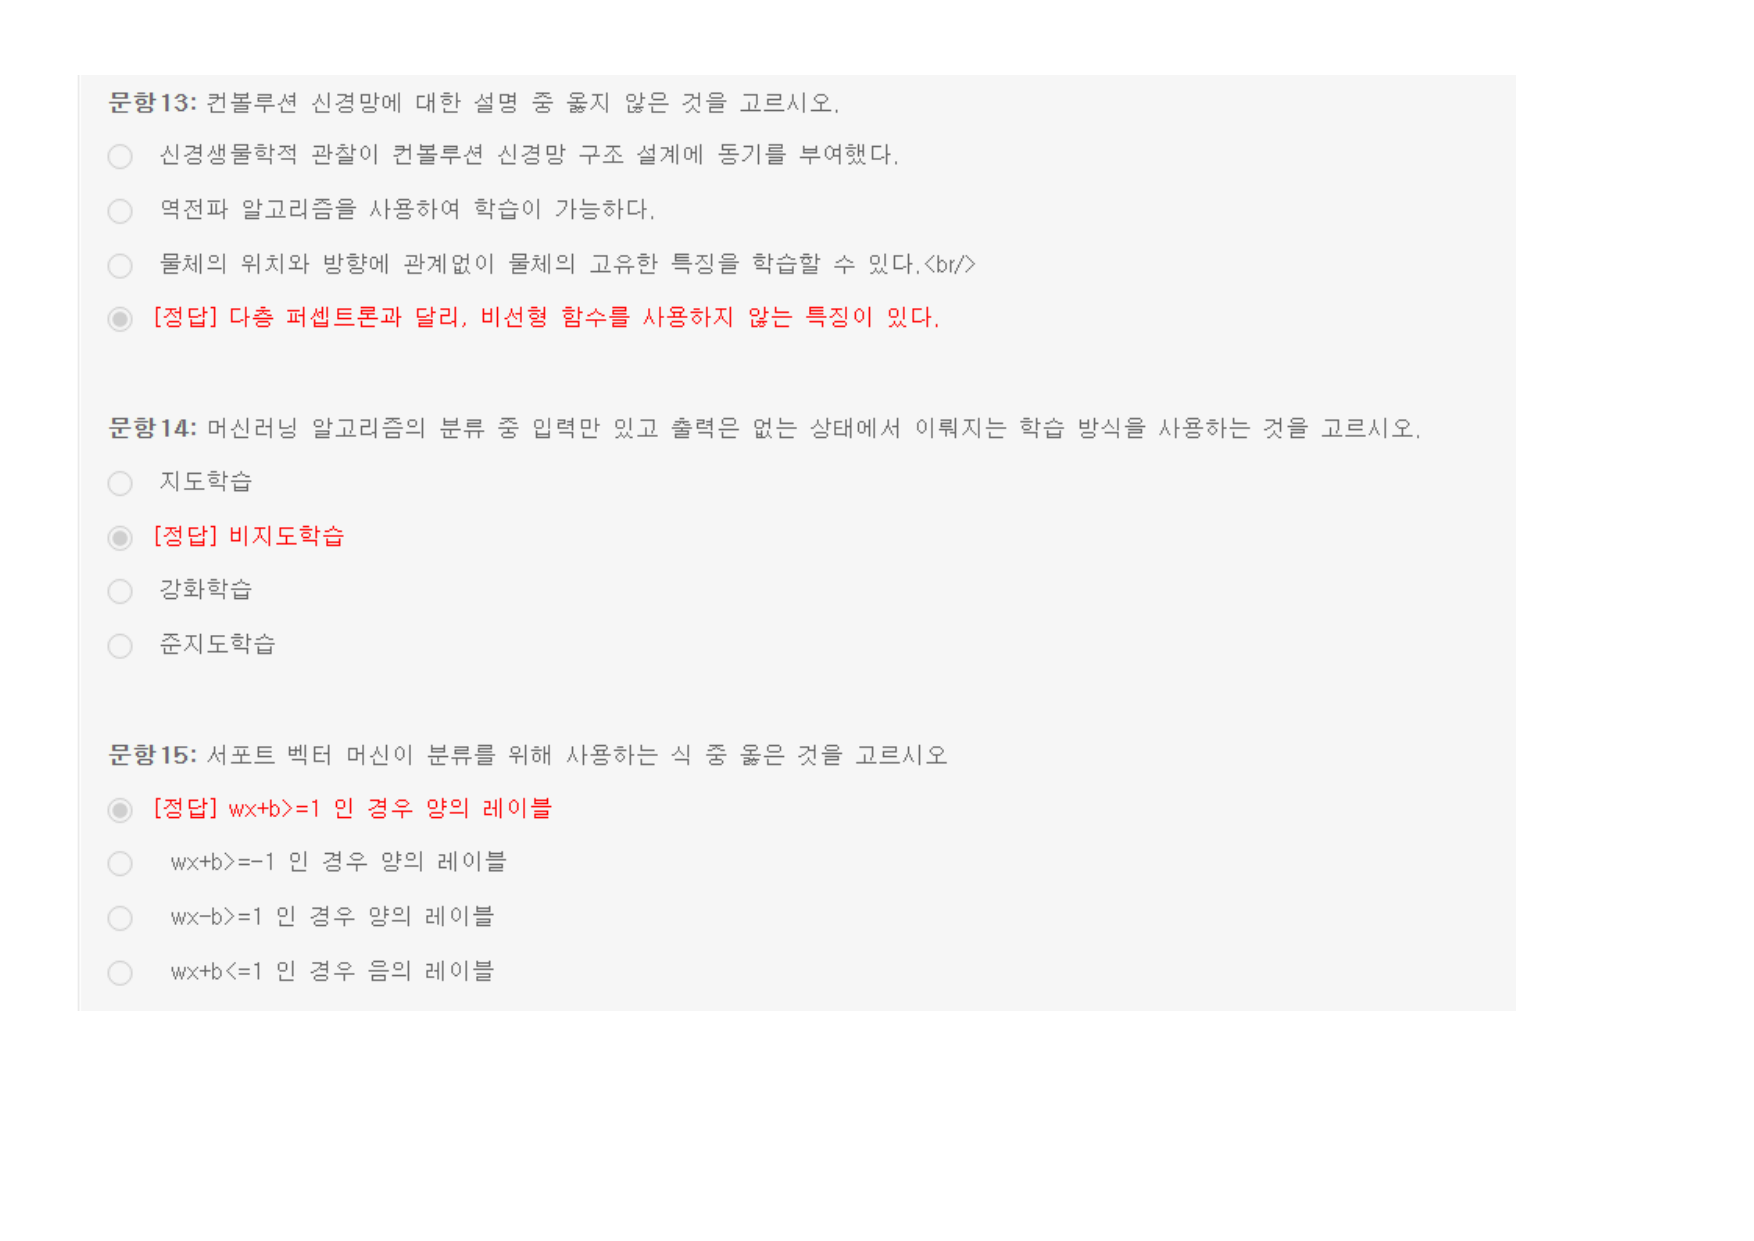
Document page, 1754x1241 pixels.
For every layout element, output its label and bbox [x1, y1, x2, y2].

picture [75, 75, 1516, 1011]
